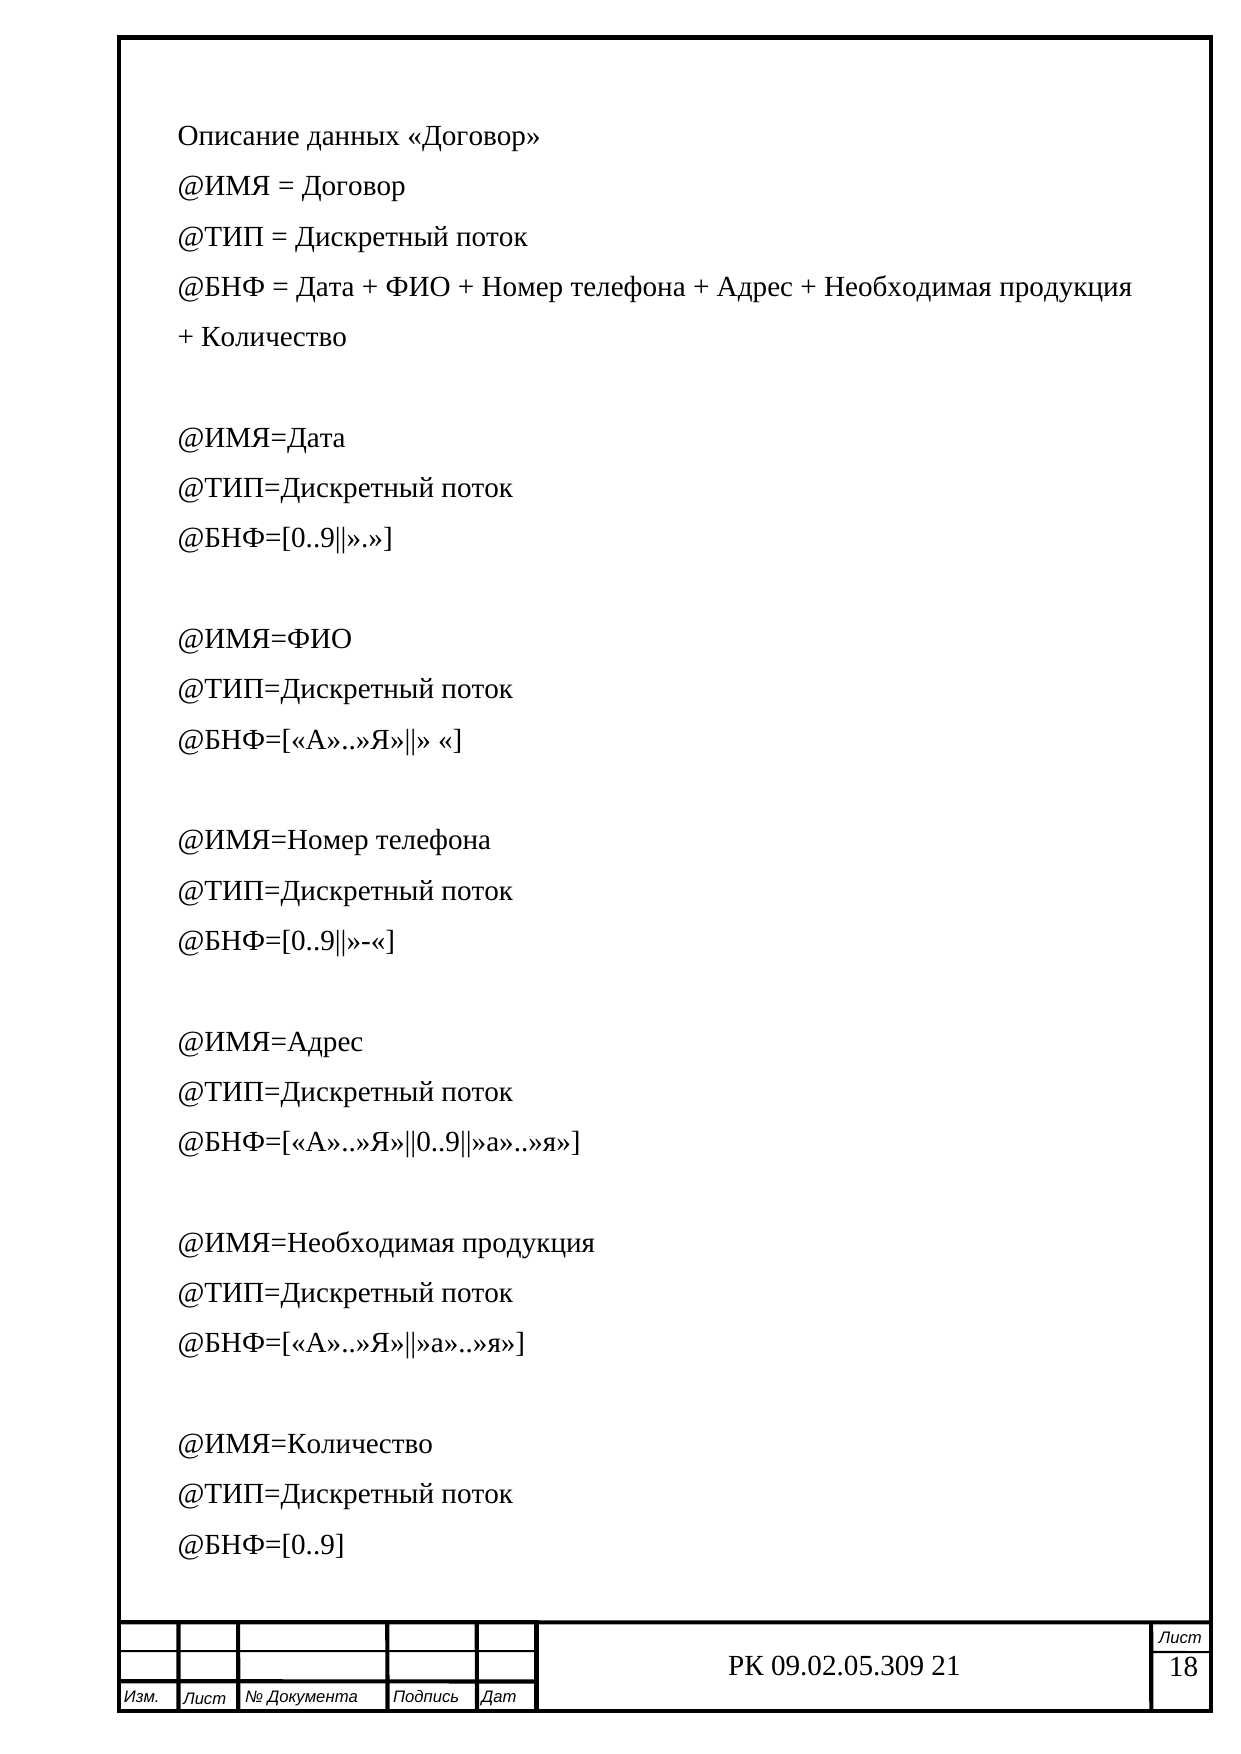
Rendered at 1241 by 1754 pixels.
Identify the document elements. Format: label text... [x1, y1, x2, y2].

text @ТИП=Дискретный поток [177, 1074, 1152, 1108]
text @БНФ=[0..9||».»] [177, 521, 1152, 554]
text @ТИП=Дискретный поток [177, 1275, 1152, 1309]
text @ТИП=Дискретный поток [177, 672, 1152, 705]
text @БНФ=[«А»..»Я»||0..9||»а»..»я»] [177, 1124, 1152, 1158]
text @БНФ = Дата + ФИО + Номер телефона + Адрес + Необходимая продукция + Количество [177, 269, 1152, 353]
text @ИМЯ=Необходимая продукция [177, 1225, 1152, 1258]
text @ИМЯ = Договор [177, 168, 1152, 202]
text Описание данных «Договор» [177, 118, 1152, 152]
text @ИМЯ=ФИО [177, 621, 1152, 655]
text @ТИП = Дискретный поток [177, 219, 1152, 252]
text @БНФ=[«А»..»Я»||»а»..»я»] [177, 1326, 1152, 1359]
text @ТИП=Дискретный поток [177, 470, 1152, 504]
text @ИМЯ=Количество [177, 1426, 1152, 1460]
text @ТИП=Дискретный поток [177, 873, 1152, 906]
text @ИМЯ=Адрес [177, 1024, 1152, 1057]
text @ИМЯ=Дата [177, 420, 1152, 453]
text @ТИП=Дискретный поток [177, 1477, 1152, 1510]
text @БНФ=[«А»..»Я»||» «] [177, 722, 1152, 755]
text @ИМЯ=Номер телефона [177, 822, 1152, 856]
text @БНФ=[0..9] [177, 1527, 1152, 1560]
text @БНФ=[0..9||»-«] [177, 923, 1152, 957]
